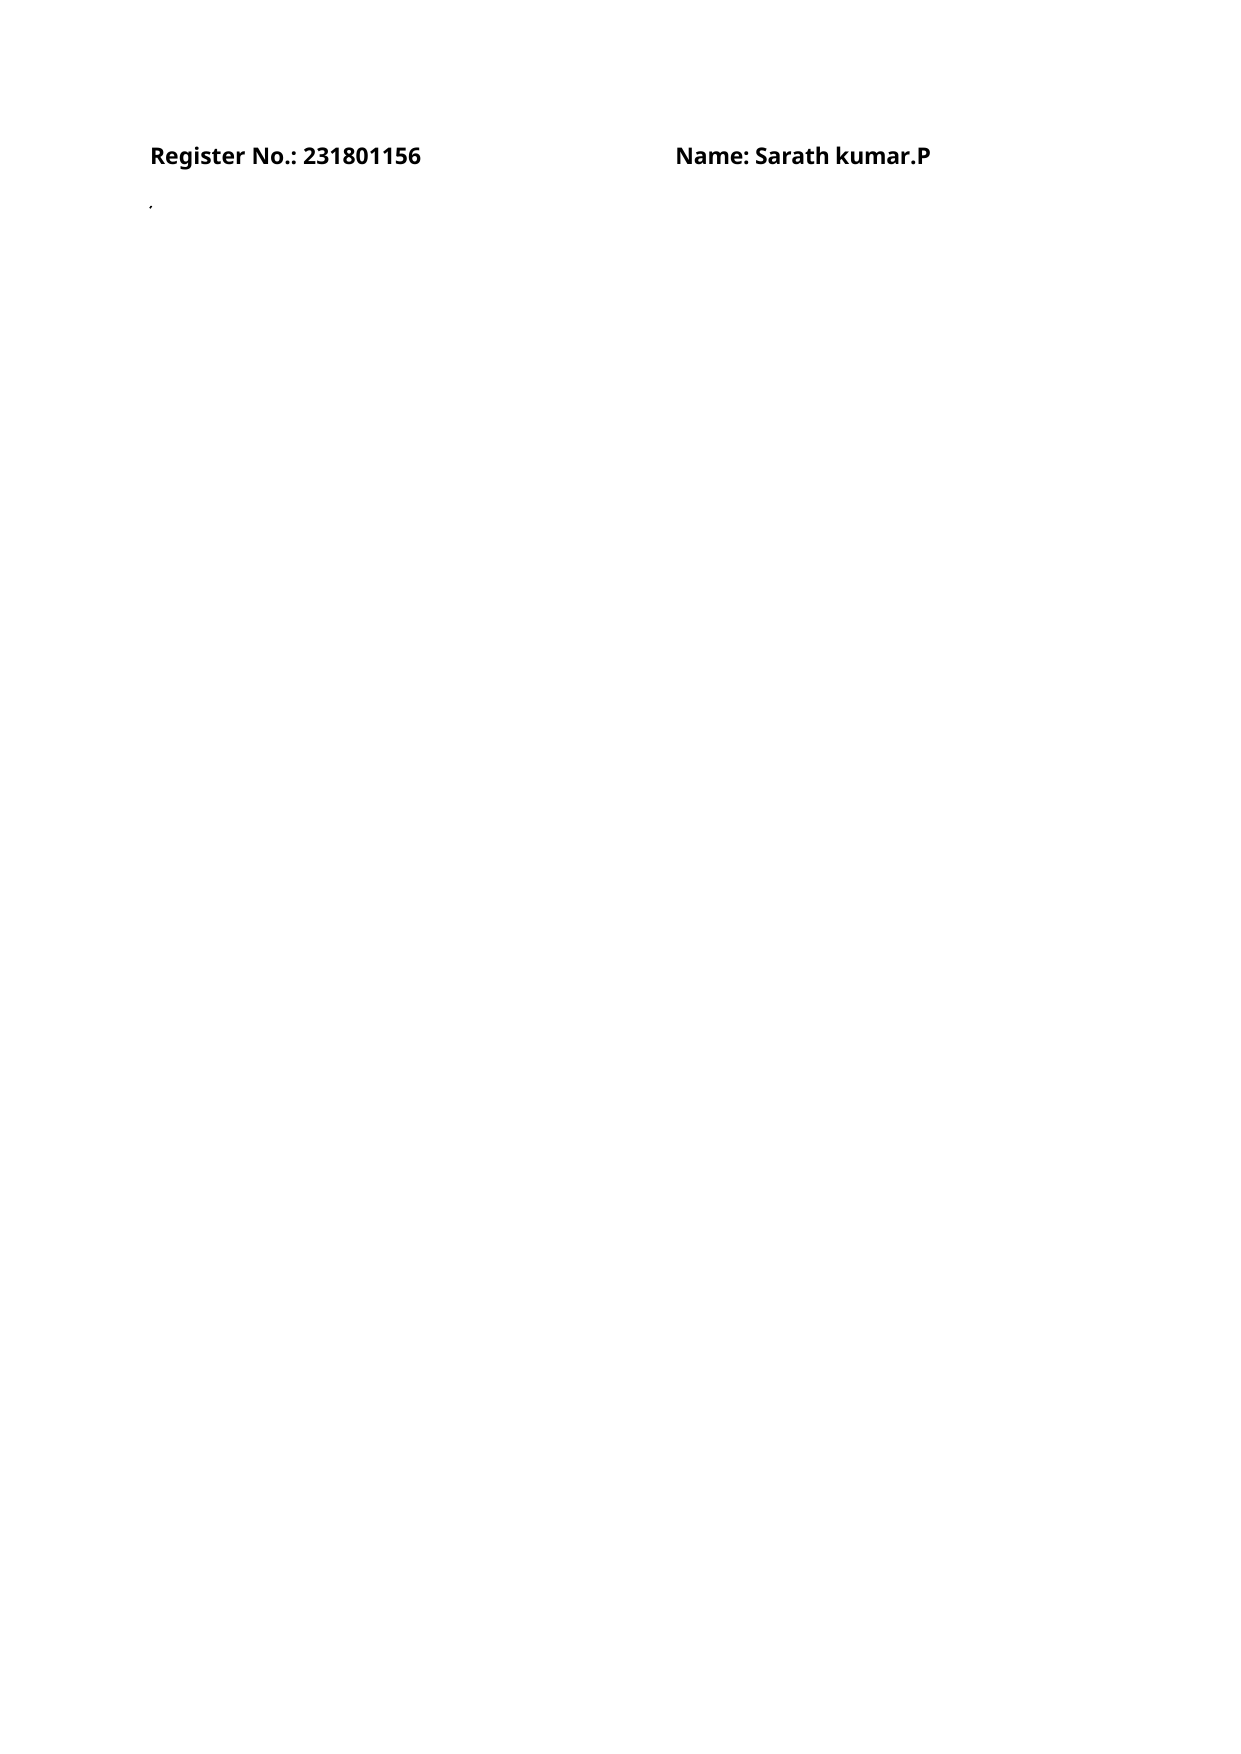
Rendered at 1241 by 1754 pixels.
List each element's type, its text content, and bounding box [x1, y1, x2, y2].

text Register No.: 231801156 Name: Sarath kumar.P [150, 139, 1136, 171]
